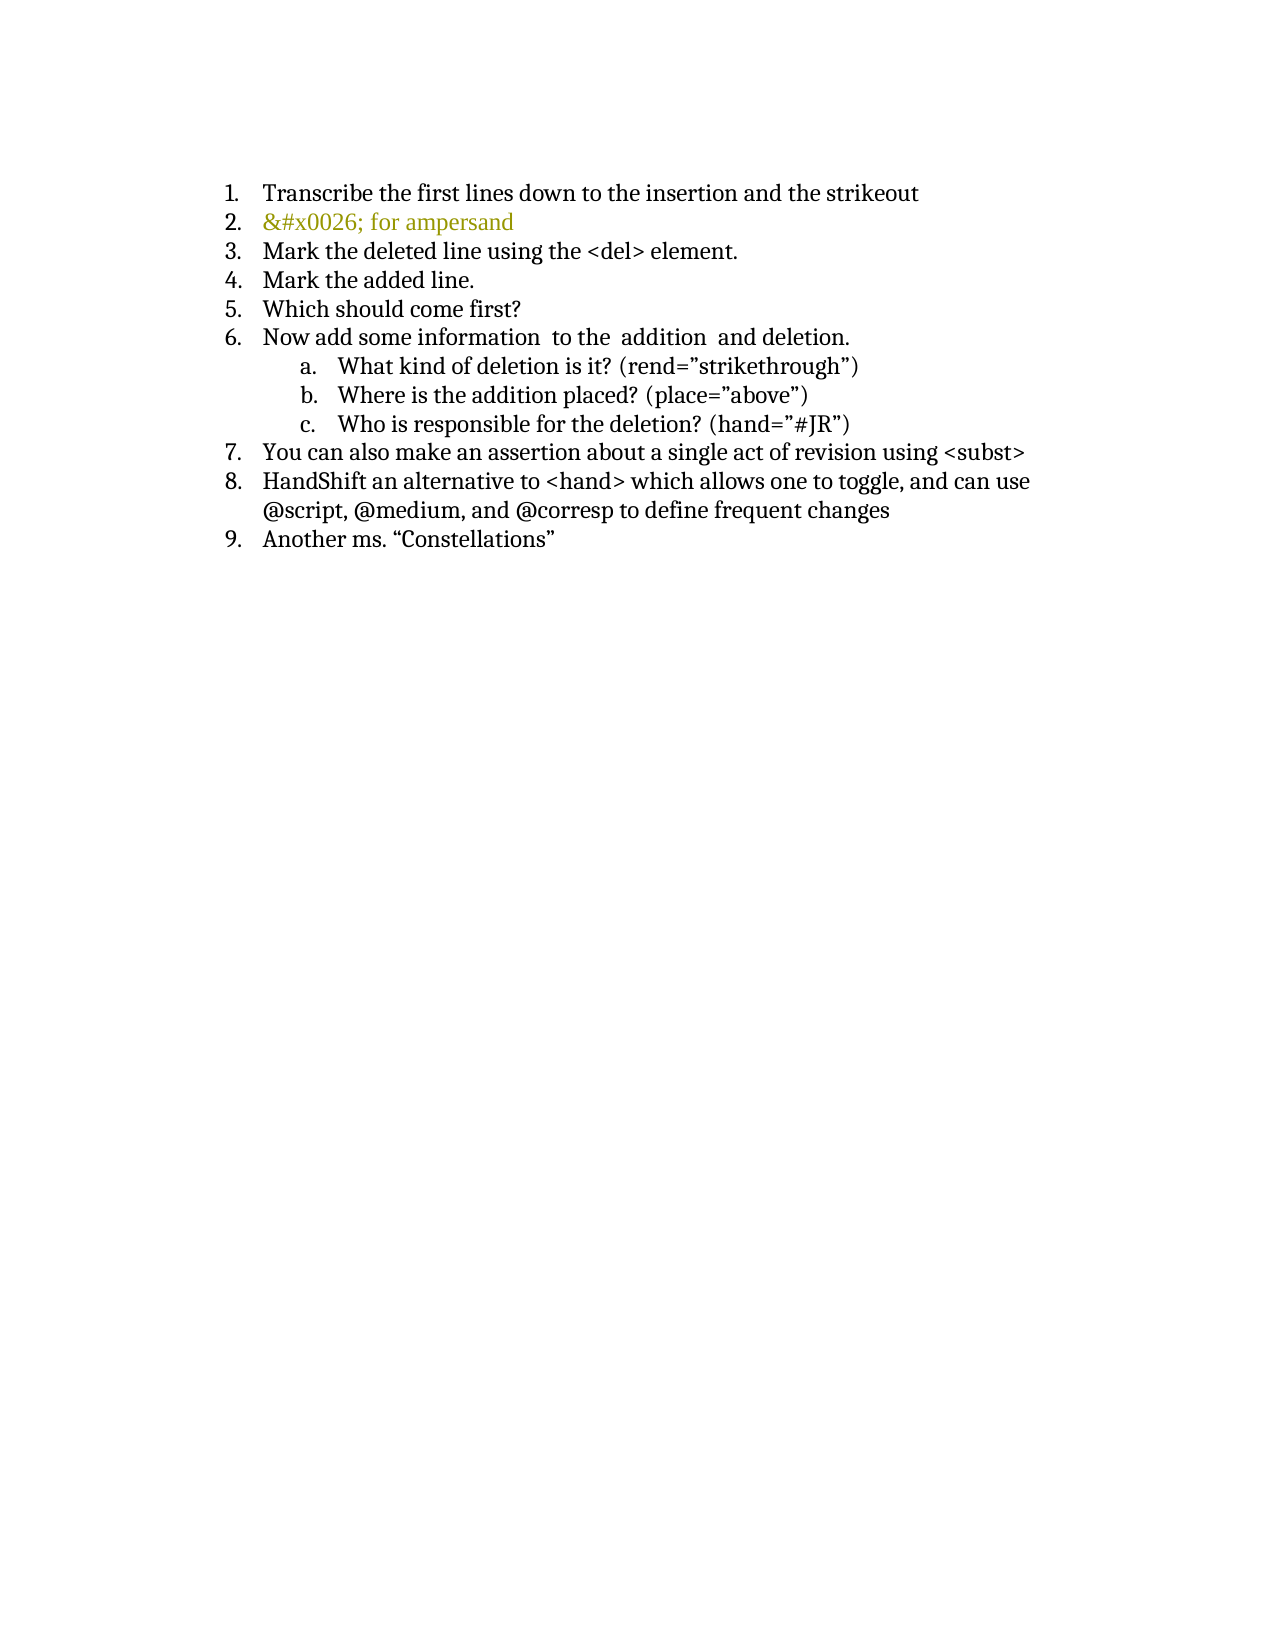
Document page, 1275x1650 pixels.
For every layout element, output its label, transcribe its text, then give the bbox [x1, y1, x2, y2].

list Mark the added line. [225, 266, 1087, 294]
list Mark the deleted line using the <del> element. [225, 237, 1087, 266]
list Another ms. “Constellations” [225, 524, 1087, 553]
list &#x0026; for ampersand [225, 207, 1087, 237]
list You can also make an assertion about a single act of revision using <subst> [225, 438, 1087, 467]
list Where is the addition placed? (place=”above”) [300, 381, 1087, 409]
list Who is responsible for the deletion? (hand=”#JR”) [300, 409, 1087, 438]
list HandShift an alternative to <hand> which allows one to toggle, and can use @script, @medium, and @corresp to define frequent changes [225, 467, 1087, 524]
list Now add some information to the addition and deletion. [225, 323, 1087, 352]
list What kind of deletion is it? (rend=”strikethrough”) [300, 352, 1087, 381]
list Transcribe the first lines down to the insertion and the strikeout [225, 179, 1087, 207]
list Which should come first? [225, 294, 1087, 323]
